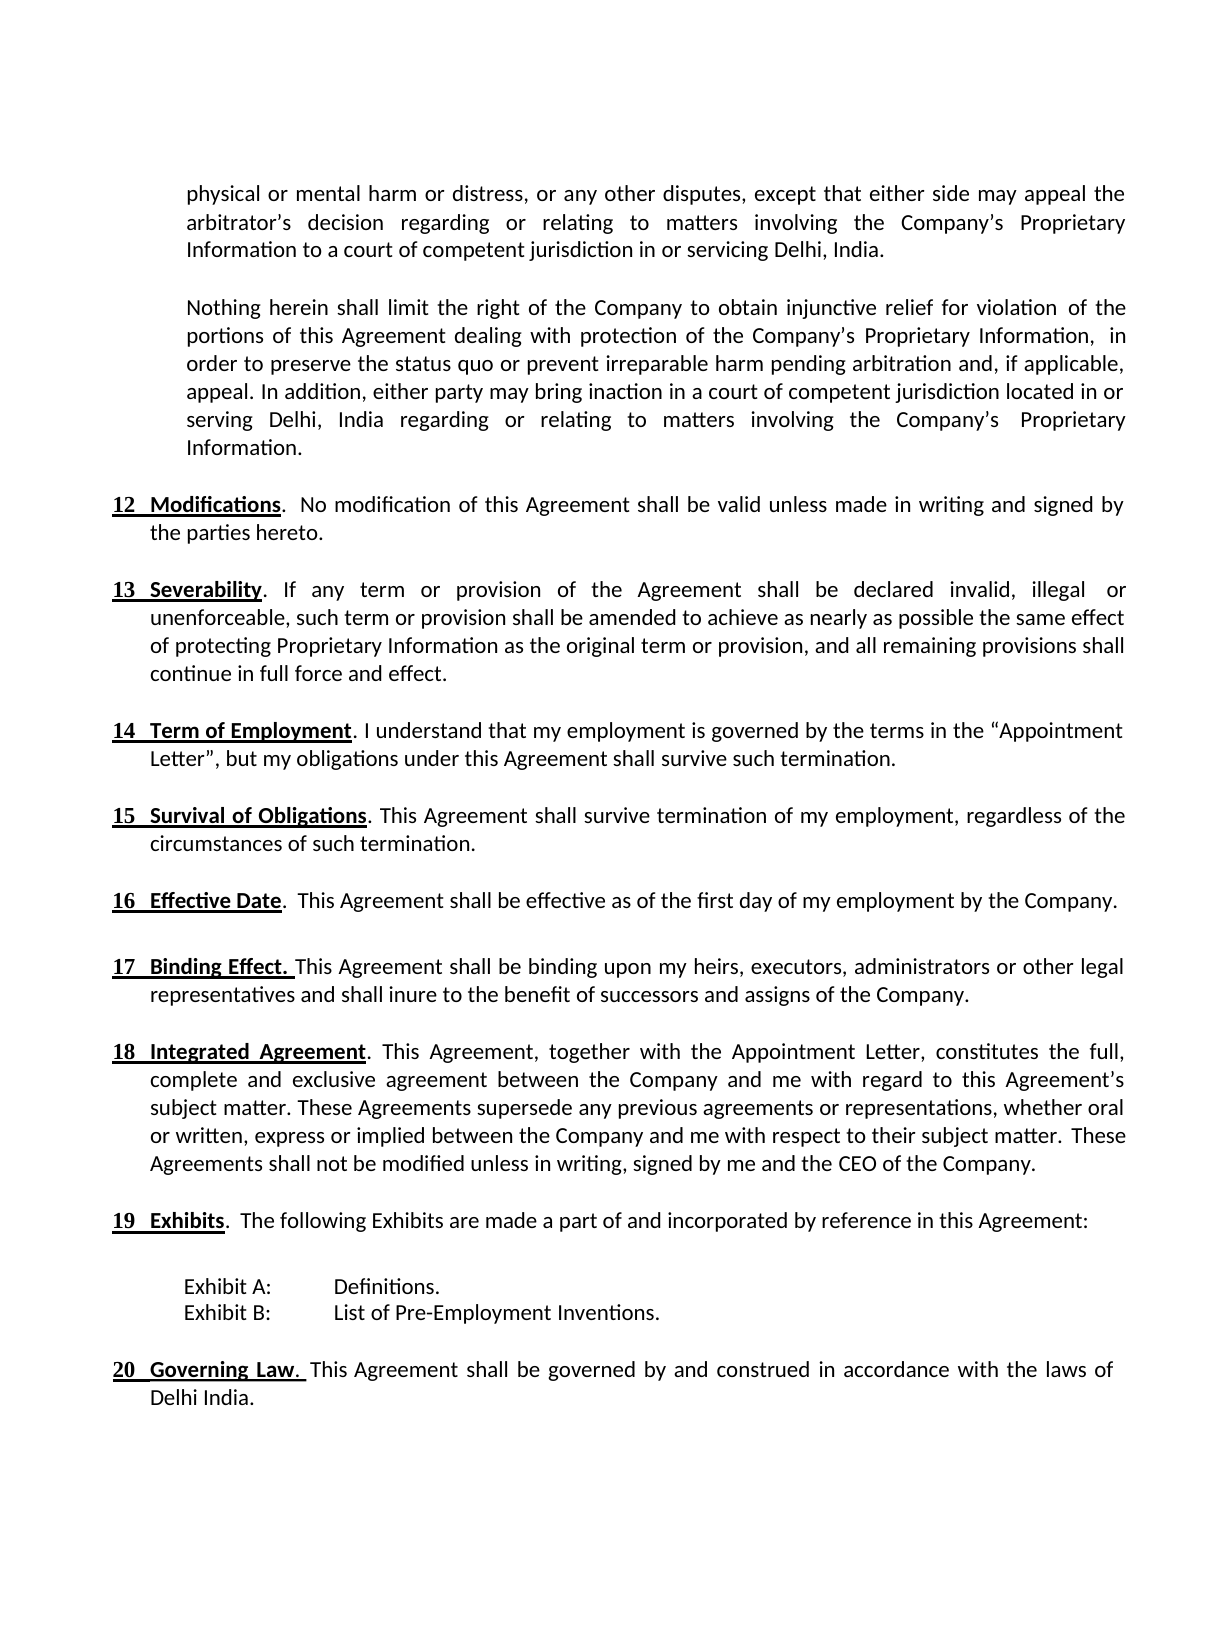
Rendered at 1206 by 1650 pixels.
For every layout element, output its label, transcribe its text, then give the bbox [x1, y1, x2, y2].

text physical or mental harm or distress, or any other disputes, except that either side may appeal the arbitrator’s decision regarding or relating to matters involving the Company’s Proprietary Information to a court of competent jurisdiction in or servicing Delhi, India. [186, 179, 1127, 264]
text Nothing herein shall limit the right of the Company to obtain injunctive relief for violation of the portions of this Agreement dealing with protection of the Company’s Proprietary Information, in order to preserve the status quo or prevent irreparable harm pending arbitration and, if applicable, appeal. In addition, either party may bring inaction in a court of competent jurisdiction located in or serving Delhi, India regarding or relating to matters involving the Company’s Proprietary Information. [186, 293, 1126, 461]
list Modifications. No modification of this Agreement shall be valid unless made in writing and signed by the parties hereto. [112, 490, 1125, 546]
list Integrated Agreement. This Agreement, together with the Appointment Letter, constitutes the full, complete and exclusive agreement between the Company and me with regard to this Agreement’s subject matter. These Agreements supersede any previous agreements or representations, whether oral or written, express or implied between the Company and me with respect to their subject matter. These Agreements shall not be modified unless in writing, signed by me and the CEO of the Company. [112, 1037, 1126, 1177]
list Governing Law. This Agreement shall be governed by and construed in accordance with the laws of Delhi India. [112, 1355, 1125, 1411]
list Binding Effect. This Agreement shall be binding upon my heirs, executors, administrators or other legal representatives and shall inure to the benefit of successors and assigns of the Company. [112, 952, 1126, 1008]
list Survival of Obligations. This Agreement shall survive termination of my employment, regardless of the circumstances of such termination. [112, 801, 1126, 857]
text Exhibit A: Definitions. [184, 1273, 1138, 1299]
text Exhibit B: List of Pre-Employment Inventions. [184, 1300, 1138, 1326]
list Effective Date. This Agreement shall be effective as of the first day of my employment by the Company. [112, 886, 1138, 914]
list Exhibits. The following Exhibits are made a part of and incorporated by reference in this Agreement: [112, 1207, 1138, 1234]
list Severability. If any term or provision of the Agreement shall be declared invalid, illegal or unenforceable, such term or provision shall be amended to achieve as nearly as possible the same effect of protecting Proprietary Information as the original term or provision, and all remaining provisions shall continue in full force and effect. [112, 575, 1127, 687]
list Term of Employment. I understand that my employment is governed by the terms in the “Appointment Letter”, but my obligations under this Agreement shall survive such termination. [112, 716, 1126, 772]
